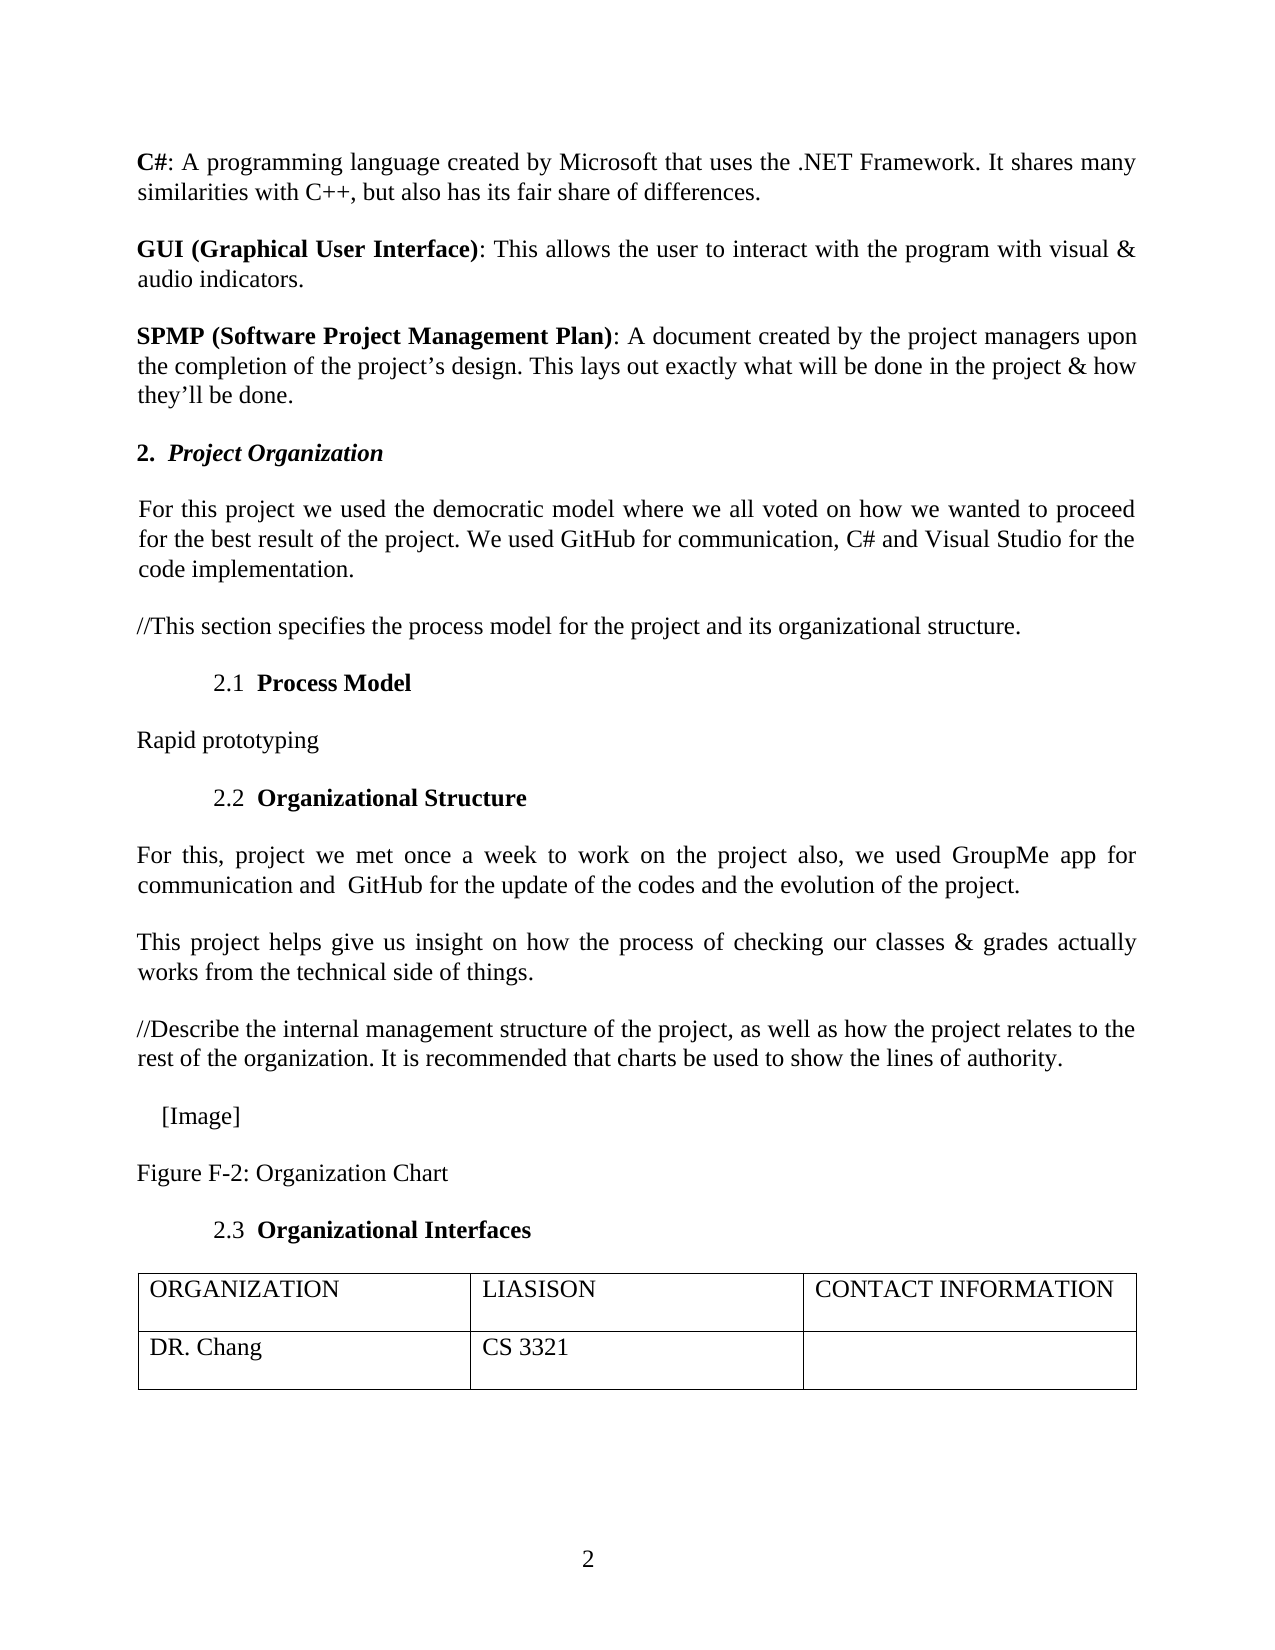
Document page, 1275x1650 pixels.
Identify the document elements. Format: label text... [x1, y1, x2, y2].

table_header CONTACT INFORMATION [804, 1274, 1136, 1331]
text Rapid prototyping [136, 726, 1138, 754]
text For this project we used the democratic model where we all voted on how we wanted to proceed for the best result of the project. We used GitHub for communication, C# and Visual Studio for the code implementation. [138, 494, 1137, 582]
text Figure F-2: Organization Chart [136, 1158, 1138, 1187]
table_cell DR. Chang [139, 1332, 470, 1389]
text 2.3 Organizational Interfaces [137, 1215, 1138, 1244]
text GUI (Graphical User Interface): This allows the user to interact with the program with visual & audio indicators. [136, 234, 1138, 293]
text 2.2 Organizational Structure [137, 783, 1138, 812]
table_cell CS 3321 [471, 1332, 803, 1389]
text [Image] [136, 1101, 1138, 1129]
text For this, project we met once a week to work on the project also, we used GroupMe app for communication and GitHub for the update of the codes and the evolution of the project. [136, 840, 1138, 898]
text SPMP (Software Project Management Plan): A document created by the project managers upon the completion of the project’s design. This lays out exactly what will be done in the project & how they’ll be done. [136, 321, 1138, 409]
text 2.1 Process Model [137, 668, 1138, 697]
text C#: A programming language created by Microsoft that uses the .NET Framework. It shares many similarities with C++, but also has its fair share of differences. [136, 147, 1138, 206]
text //Describe the internal management structure of the project, as well as how the project relates to the rest of the organization. It is recommended that charts be used to show the lines of authority. [136, 1014, 1138, 1072]
text //This section specifies the process model for the project and its organizational structure. [136, 611, 1138, 640]
table_header LIASISON [471, 1274, 803, 1331]
table_header ORGANIZATION [139, 1274, 470, 1331]
text This project helps give us insight on how the process of checking our classes & grades actually works from the technical side of things. [136, 927, 1138, 985]
table_cell [804, 1332, 1136, 1389]
subtitle Project Organization [136, 438, 1137, 466]
